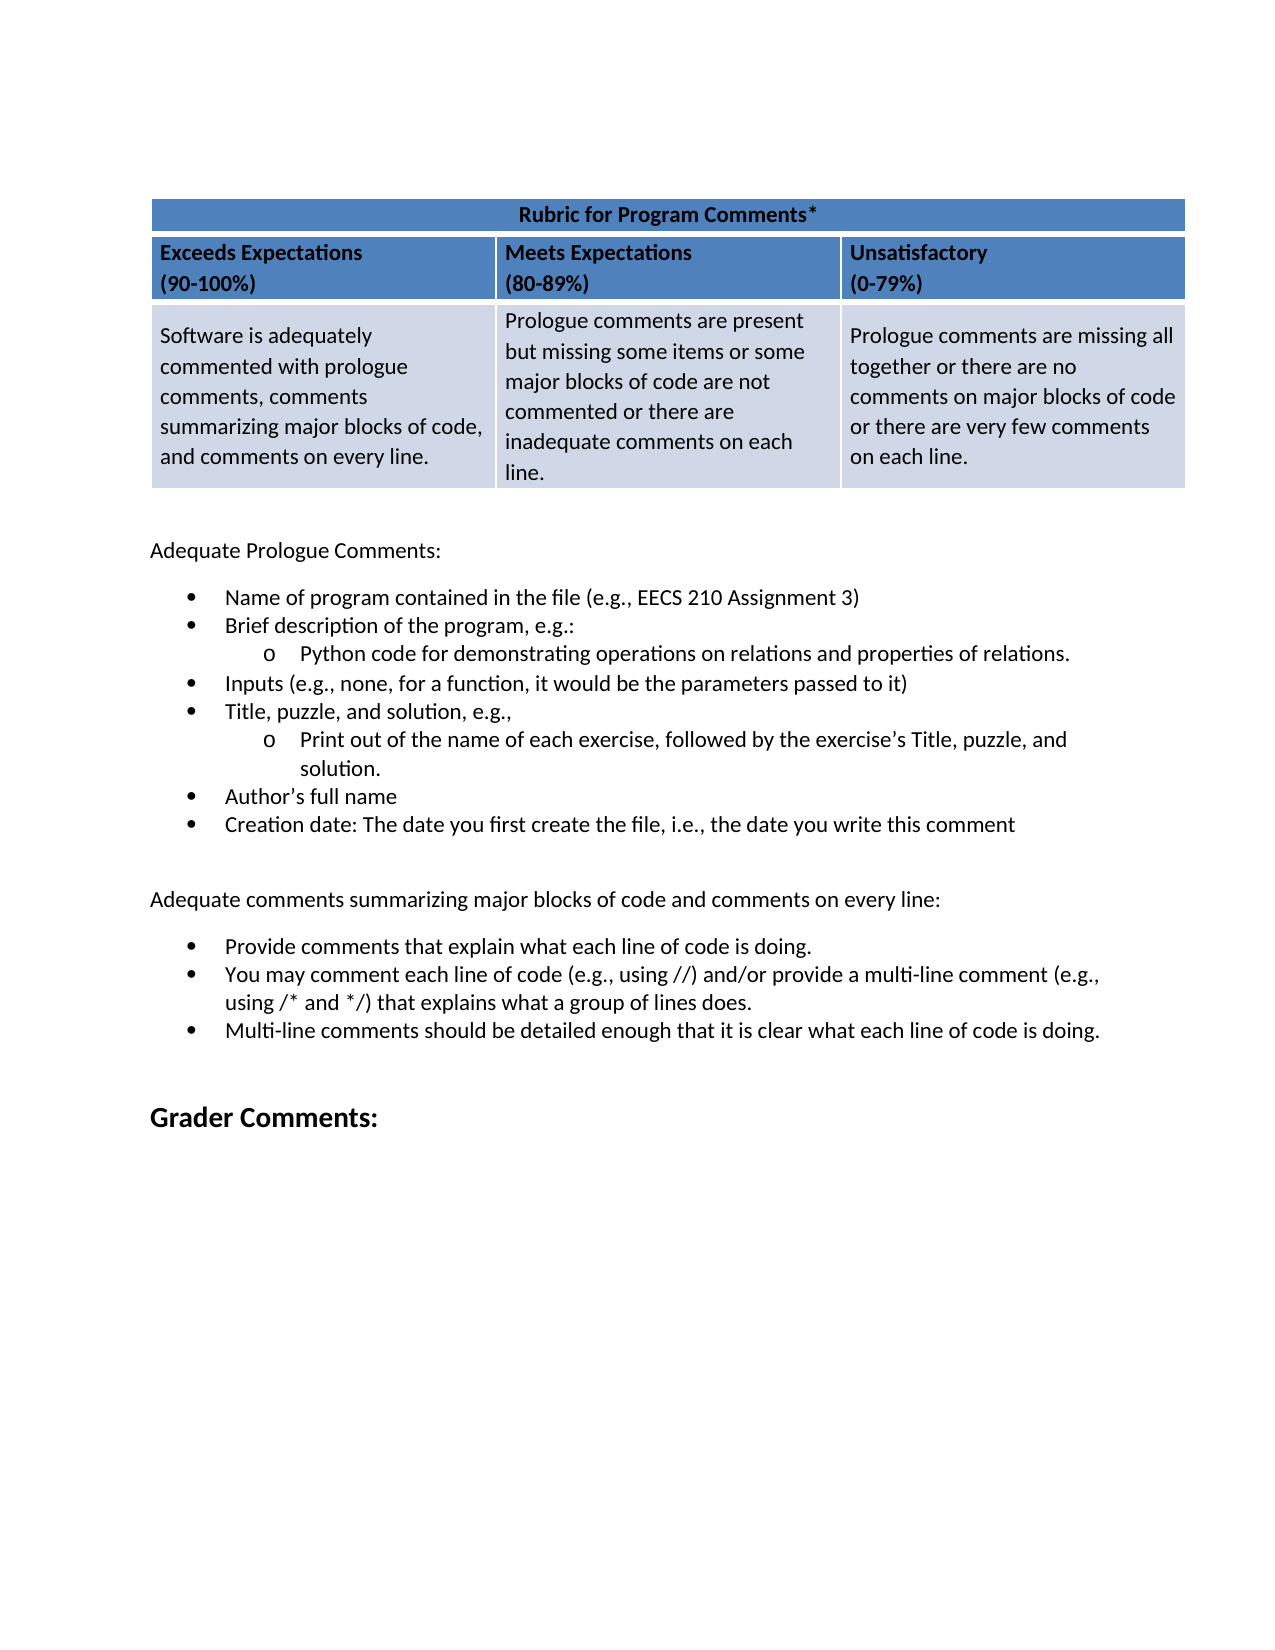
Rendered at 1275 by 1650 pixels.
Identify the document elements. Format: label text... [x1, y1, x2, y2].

table_cell Prologue comments are missing all together or there are no comments on major blocks of code or there are very few comments on each line. [842, 305, 1185, 488]
list Multi-line comments should be detailed enough that it is clear what each line of code is doing. [187, 1016, 1125, 1044]
table_cell Software is adequately commented with prologue comments, comments summarizing major blocks of code, and comments on every line. [152, 305, 495, 488]
text Adequate comments summarizing major blocks of code and comments on every line: [150, 885, 1125, 913]
list Inputs (e.g., none, for a function, it would be the parameters passed to it) [187, 669, 1125, 697]
list Brief description of the program, e.g.: [187, 612, 1125, 639]
text Adequate Prologue Comments: [150, 537, 1125, 565]
table_cell Exceeds Expectations (90-100%) [152, 237, 495, 299]
list Print out of the name of each exercise, followed by the exercise’s Title, puzzle, and solution. [262, 725, 1125, 782]
table_cell Unsatisfactory (0-79%) [842, 237, 1185, 299]
table_cell Meets Expectations (80-89%) [497, 237, 840, 299]
list Author’s full name [187, 782, 1125, 810]
list You may comment each line of code (e.g., using //) and/or provide a multi-line comment (e.g., using /* and */) that explains what a group of lines does. [187, 960, 1125, 1016]
table_header Rubric for Program Comments* [152, 199, 1185, 231]
table_cell Prologue comments are present but missing some items or some major blocks of code are not commented or there are inadequate comments on each line. [497, 305, 840, 488]
list Name of program contained in the file (e.g., EECS 210 Assignment 3) [187, 583, 1125, 612]
list Provide comments that explain what each line of code is doing. [187, 932, 1125, 960]
list Python code for demonstrating operations on relations and properties of relations. [262, 639, 1125, 669]
list Creation date: The date you first create the file, i.e., the date you write this comment [187, 810, 1125, 838]
list Title, puzzle, and solution, e.g., [187, 697, 1125, 725]
subtitle Grader Comments: [150, 1099, 1125, 1135]
